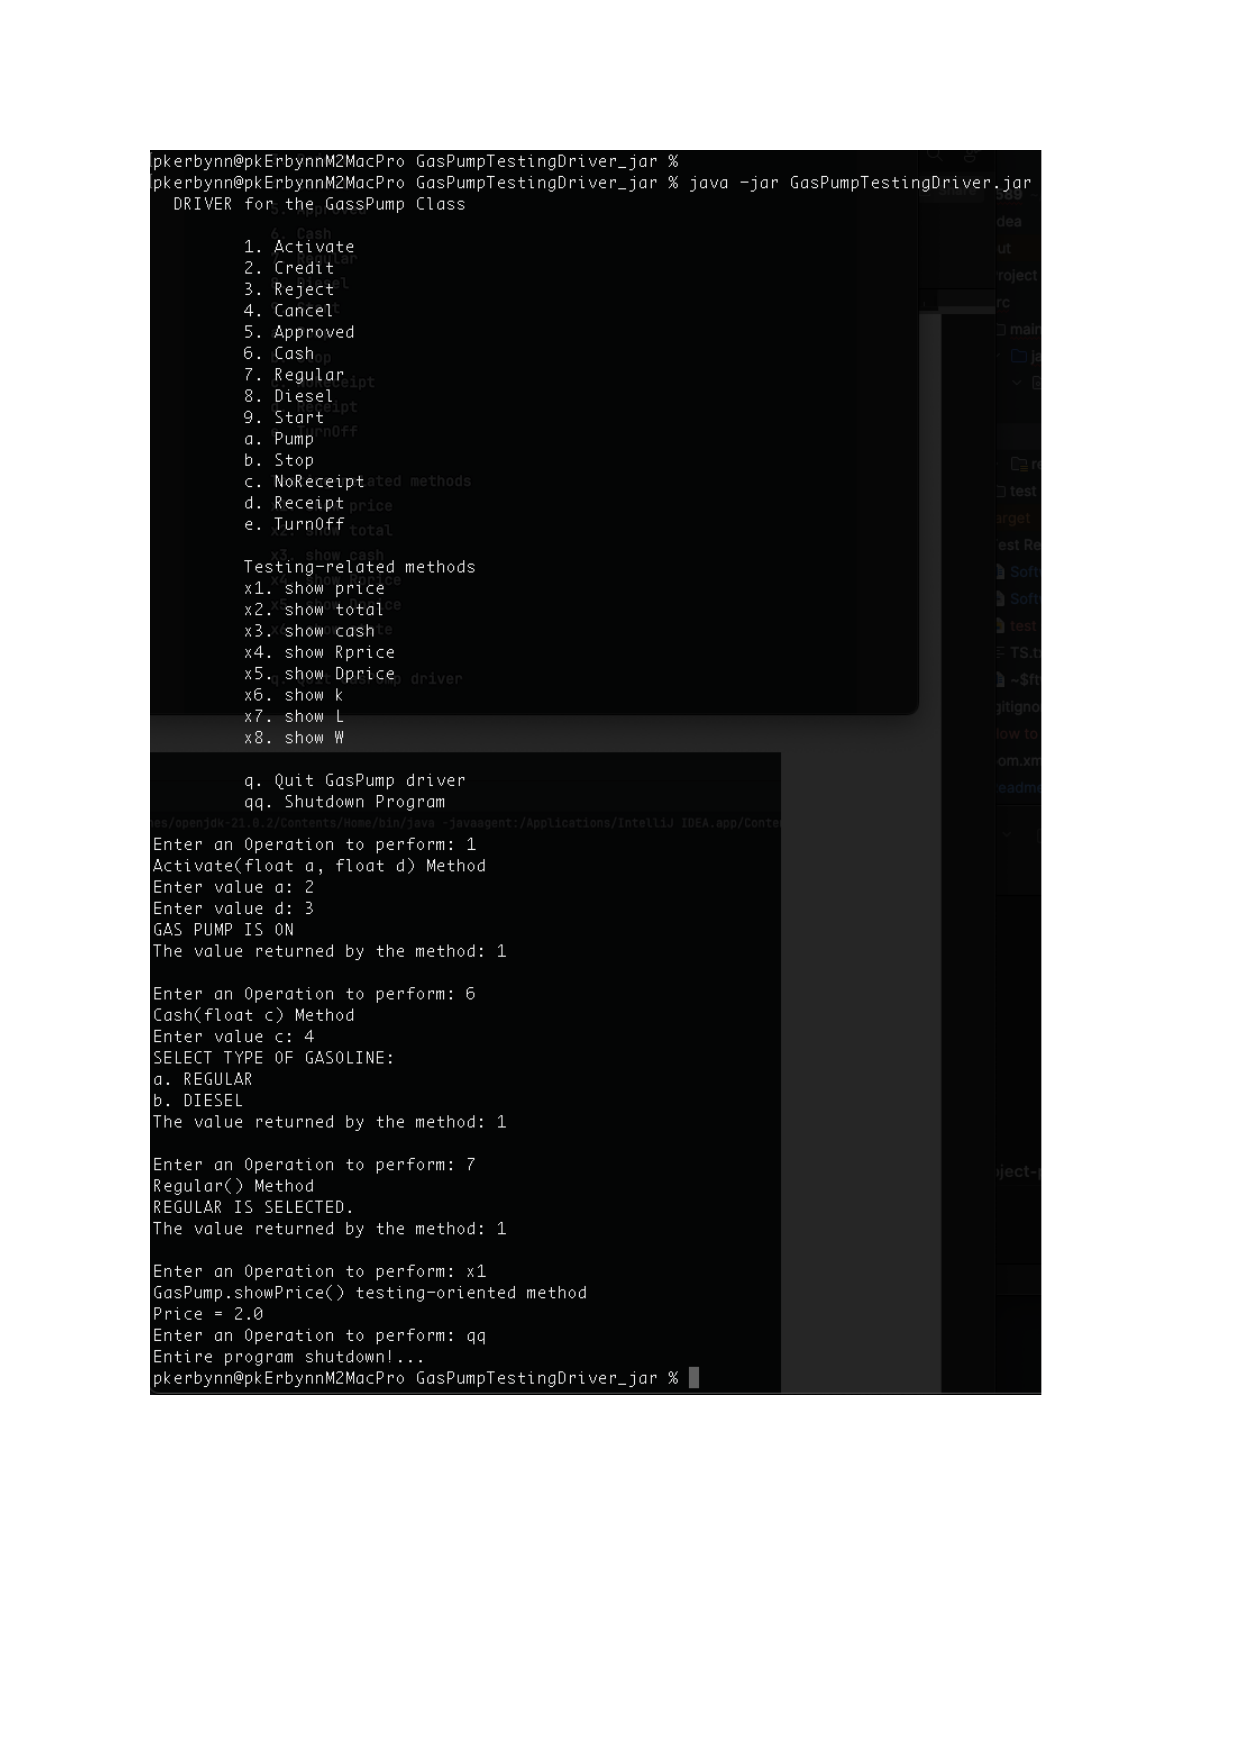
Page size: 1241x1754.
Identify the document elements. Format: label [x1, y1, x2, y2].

picture [150, 150, 1042, 1395]
